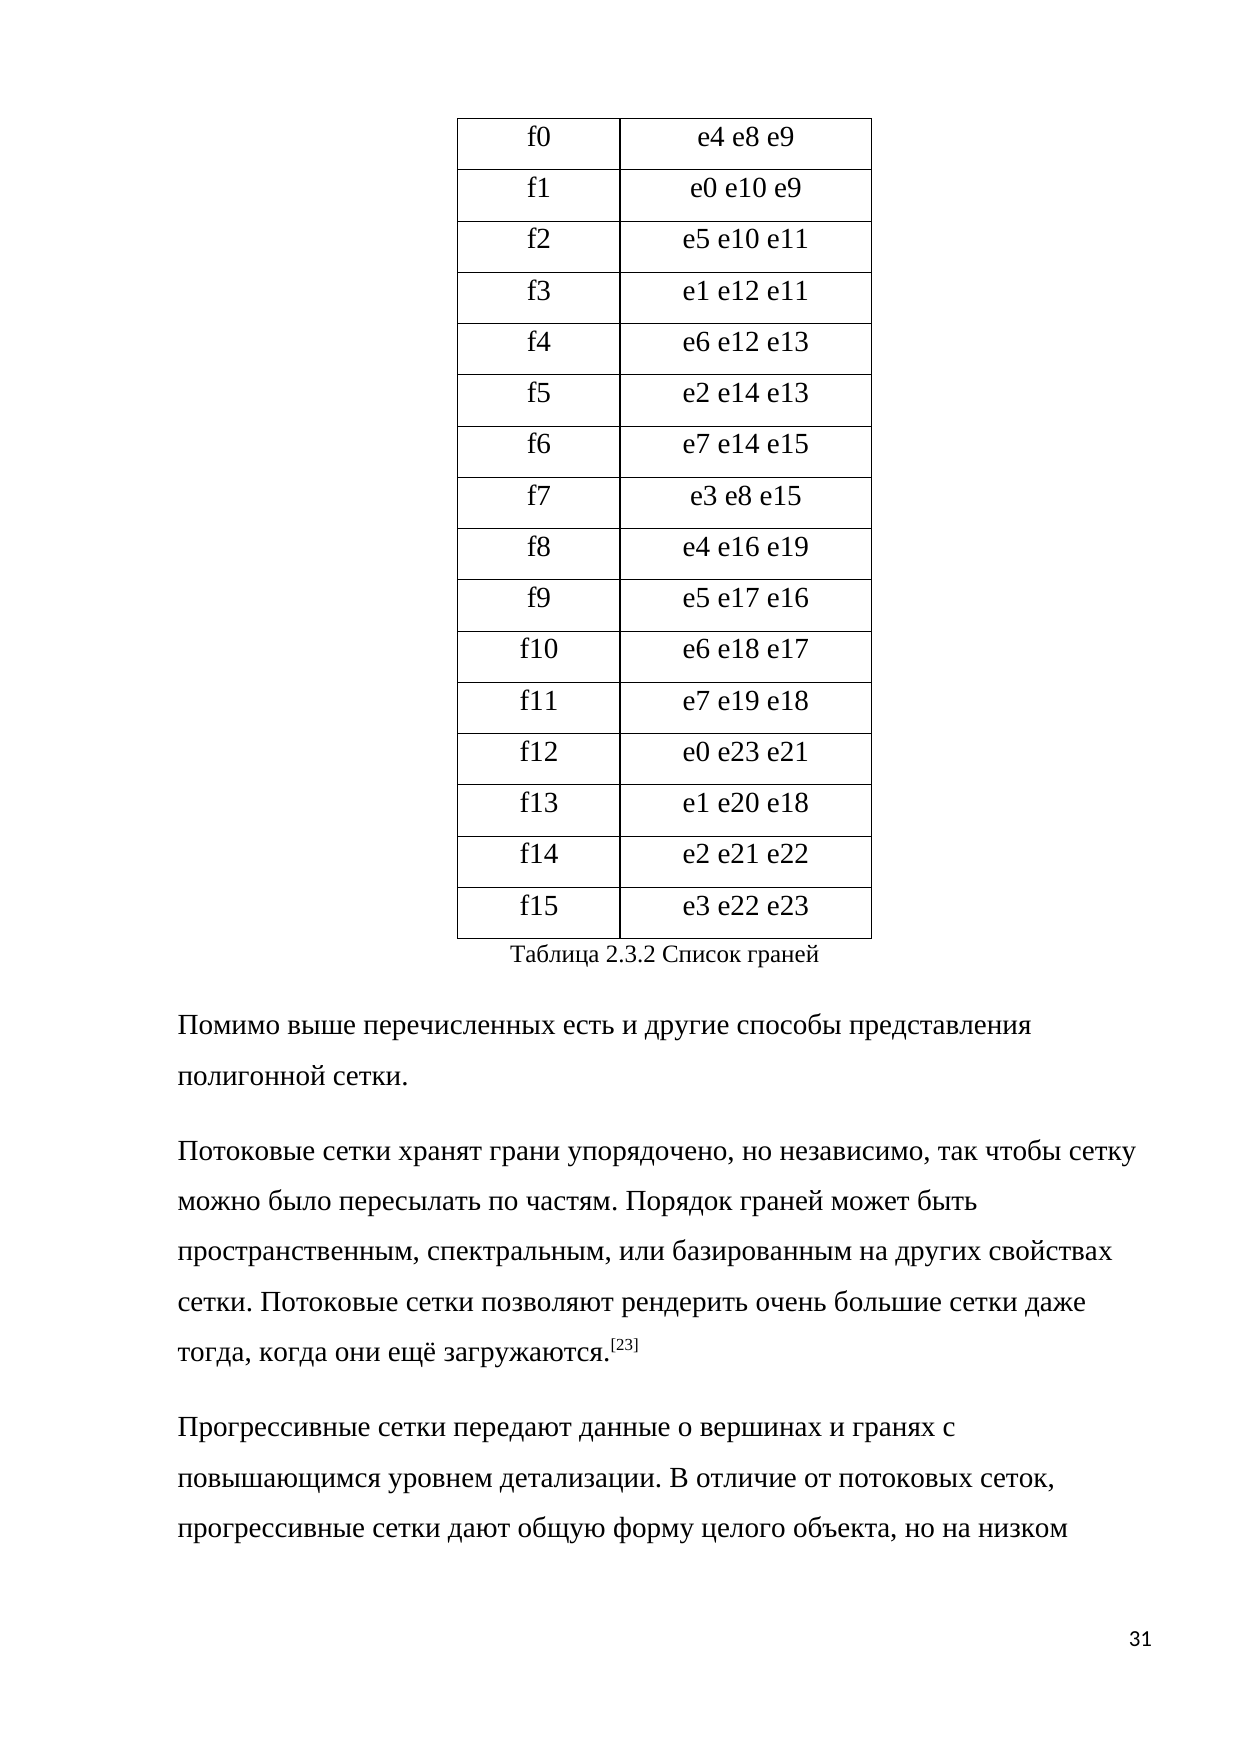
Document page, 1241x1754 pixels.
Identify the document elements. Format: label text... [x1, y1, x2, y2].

table_cell f12 [458, 734, 619, 784]
table_cell e6 e18 e17 [621, 632, 871, 682]
table_cell e2 e21 e22 [621, 837, 871, 887]
table_cell f11 [458, 683, 619, 733]
table_cell f14 [458, 837, 619, 887]
table_cell e3 e8 e15 [621, 478, 871, 528]
table_cell f8 [458, 529, 619, 579]
table_cell f2 [458, 222, 619, 272]
table_cell f7 [458, 478, 619, 528]
table_cell e0 e10 e9 [621, 170, 871, 221]
table_cell f13 [458, 785, 619, 836]
table_cell f6 [458, 427, 619, 477]
table_cell e5 e17 e16 [621, 580, 871, 631]
table_cell f3 [458, 273, 619, 323]
table_cell e7 e14 e15 [621, 427, 871, 477]
table_header e4 e8 e9 [621, 119, 871, 169]
table_cell e1 e12 e11 [621, 273, 871, 323]
table_cell e0 e23 e21 [621, 734, 871, 784]
table_cell f1 [458, 170, 619, 221]
table_cell e1 e20 e18 [621, 785, 871, 836]
table_header f0 [458, 119, 619, 169]
text Потоковые сетки хранят грани упорядочено, но независимо, так чтобы сетку можно было пересылать по частям. Порядок граней может быть пространственным, спектральным, или базированным на других свойствах сетки. Потоковые сетки позволяют рендерить очень большие сетки даже тогда, когда они ещё загружаются.[23] [177, 1133, 1152, 1368]
table_cell e4 e16 e19 [621, 529, 871, 579]
table_cell e5 e10 e11 [621, 222, 871, 272]
text Список граней [177, 939, 1152, 968]
text Помимо выше перечисленных есть и другие способы представления полигонной сетки. [177, 1007, 1152, 1091]
table_cell e2 e14 e13 [621, 375, 871, 426]
table_cell f4 [458, 324, 619, 374]
table_cell f9 [458, 580, 619, 631]
table_cell f5 [458, 375, 619, 426]
table_cell e7 e19 e18 [621, 683, 871, 733]
table_cell e3 e22 e23 [621, 888, 871, 938]
table_cell e6 e12 e13 [621, 324, 871, 374]
table_cell f10 [458, 632, 619, 682]
table_cell f15 [458, 888, 619, 938]
